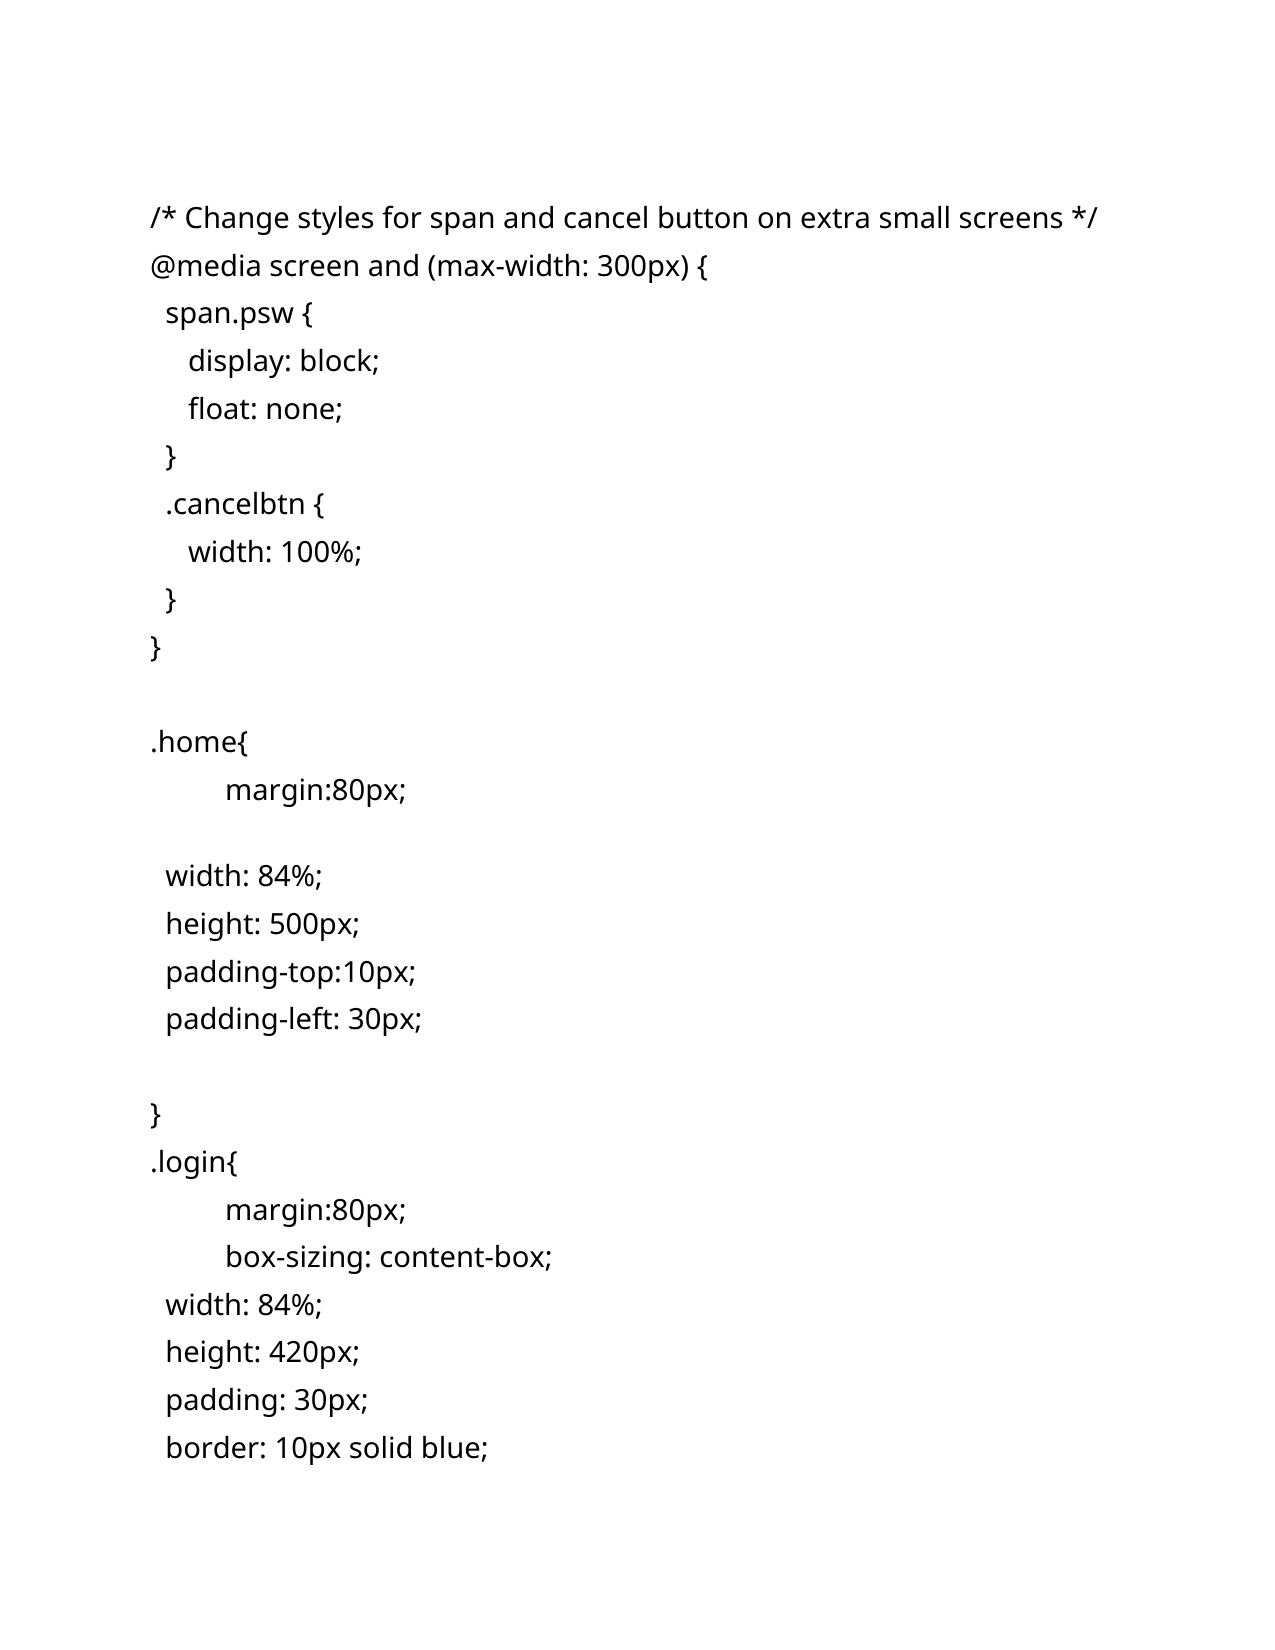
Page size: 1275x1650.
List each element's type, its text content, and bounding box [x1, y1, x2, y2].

text padding-left: 30px; [150, 998, 1125, 1038]
text margin:80px; [150, 1189, 1125, 1228]
text height: 500px; [150, 903, 1125, 943]
text .cancelbtn { [150, 483, 1125, 523]
text width: 84%; [150, 856, 1125, 895]
text width: 84%; [150, 1284, 1125, 1324]
text .login{ [150, 1141, 1125, 1181]
text width: 100%; [150, 531, 1125, 571]
text border: 10px solid blue; [150, 1427, 1125, 1467]
text @media screen and (max-width: 300px) { [150, 245, 1125, 285]
text height: 420px; [150, 1332, 1125, 1371]
text .home{ [150, 721, 1125, 761]
text } [150, 626, 1125, 666]
text span.psw { [150, 293, 1125, 332]
text } [150, 578, 1125, 618]
text padding: 30px; [150, 1379, 1125, 1419]
text display: block; [150, 340, 1125, 380]
text /* Change styles for span and cancel button on extra small screens */ [150, 198, 1125, 237]
text } [150, 1094, 1125, 1133]
text margin:80px; [150, 769, 1125, 808]
text box-sizing: content-box; [150, 1236, 1125, 1276]
text padding-top:10px; [150, 951, 1125, 991]
text } [150, 436, 1125, 475]
text float: none; [150, 388, 1125, 428]
